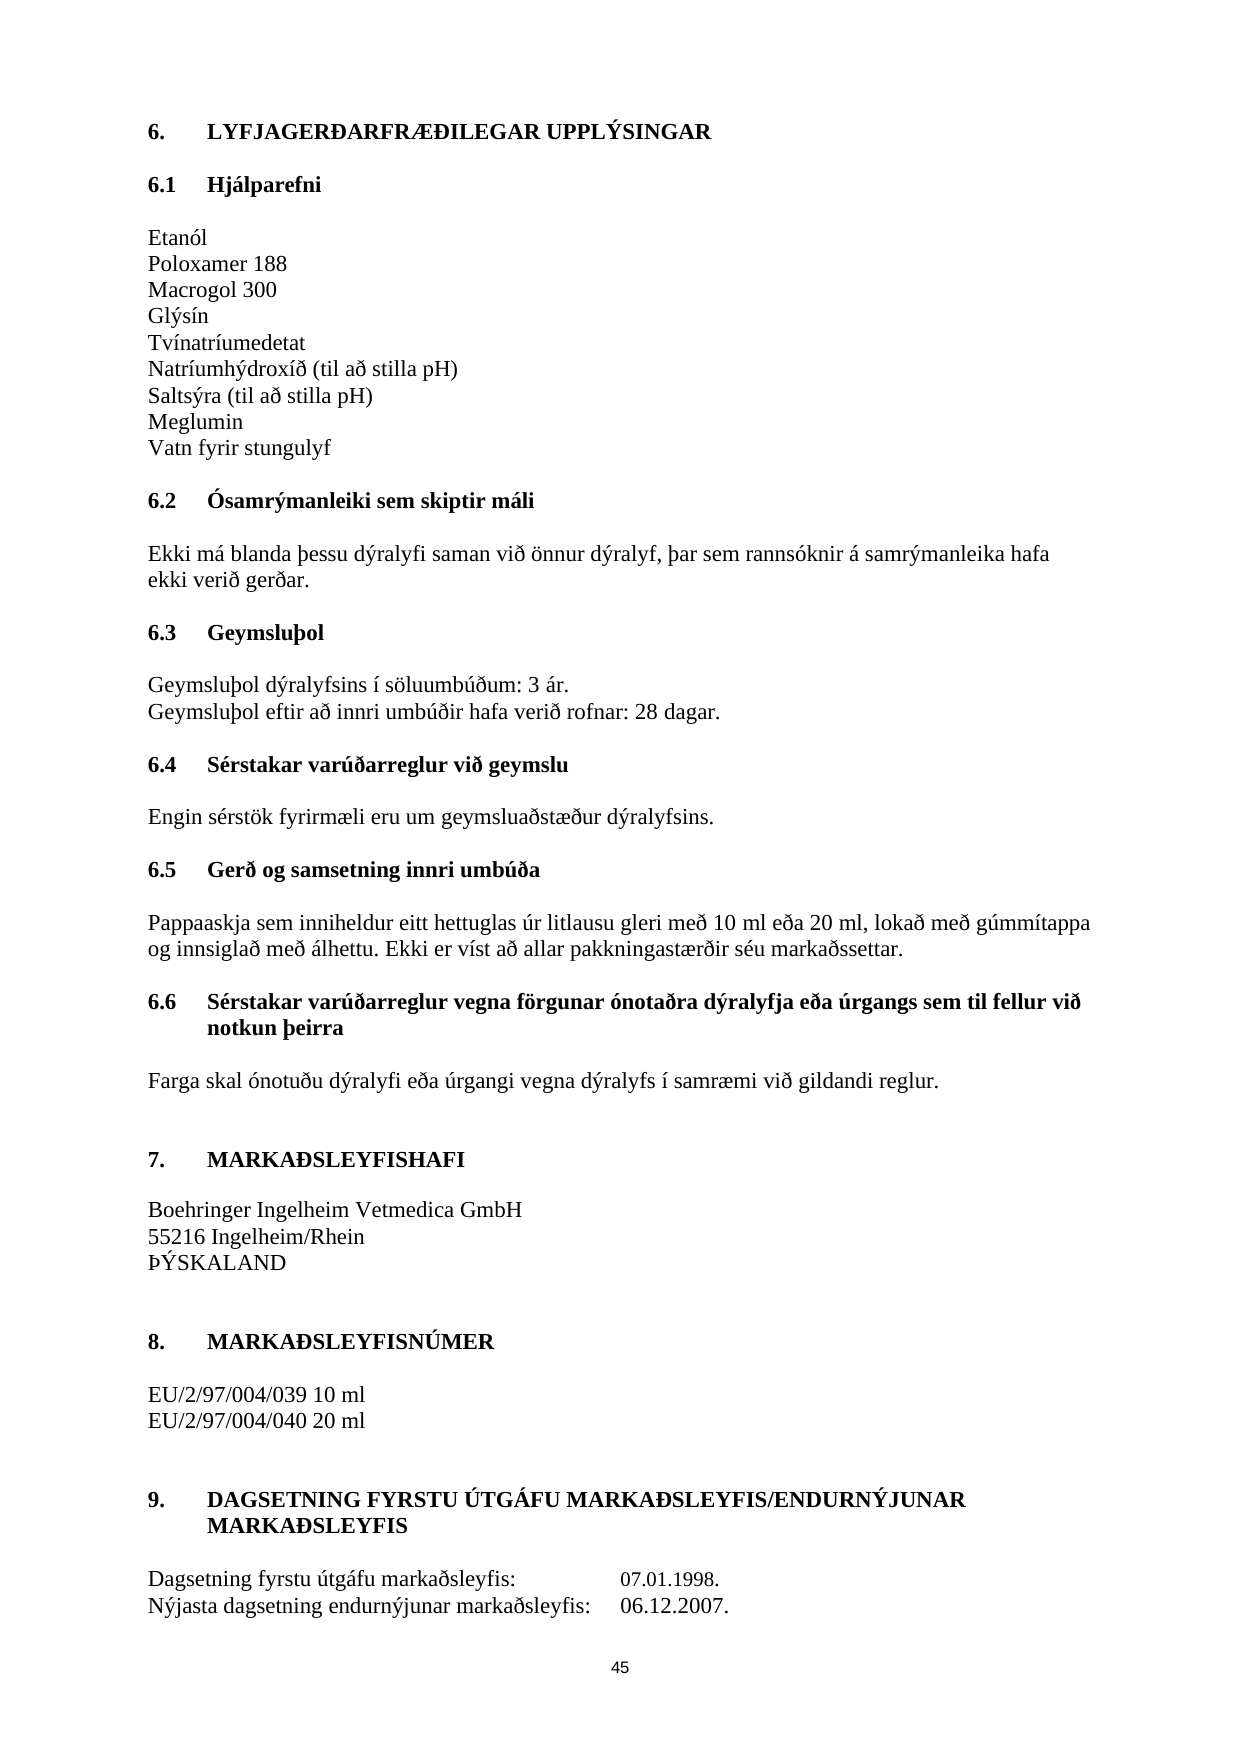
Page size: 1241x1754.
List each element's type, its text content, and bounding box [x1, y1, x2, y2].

text Tvínatríumedetat [148, 329, 1092, 355]
text Nýjasta dagsetning endurnýjunar markaðsleyfis: 06.12.2007. [148, 1592, 1092, 1618]
text 6.2 Ósamrýmanleiki sem skiptir máli [148, 487, 1092, 513]
text Glýsín [148, 303, 1092, 329]
text EU/2/97/004/040 20 ml [148, 1407, 1092, 1433]
text Boehringer Ingelheim Vetmedica GmbH [148, 1196, 1092, 1223]
text Dagsetning fyrstu útgáfu markaðsleyfis: 07.01.1998. [148, 1565, 1092, 1592]
text Natríumhýdroxíð (til að stilla pH) [148, 355, 1092, 382]
text Ekki má blanda þessu dýralyfi saman við önnur dýralyf, þar sem rannsóknir á samrýmanleika hafa ekki verið gerðar. [148, 540, 1092, 592]
text 6.6 Sérstakar varúðarreglur vegna förgunar ónotaðra dýralyfja eða úrgangs sem til fellur við notkun þeirra [148, 988, 1092, 1041]
text Macrogol 300 [148, 276, 1092, 303]
text Meglumin [148, 408, 1092, 434]
text 7. markaðsleyfishafI [148, 1146, 1092, 1172]
text Saltsýra (til að stilla pH) [148, 382, 1092, 408]
text 6. LYFJAGERÐARFRÆÐILEGAR UPPLÝSINGAR [148, 118, 1092, 144]
text 8. MARKAÐSLEYFISNÚMER [148, 1328, 1092, 1354]
text Geymsluþol dýralyfsins í söluumbúðum: 3 ár. [148, 672, 1092, 698]
text 9. Dagsetning FYRSTU ÚTGÁFU MARKAÐSLEYFIS/endurnýjunar markaðsleyfis [148, 1486, 1092, 1539]
text Vatn fyrir stungulyf [148, 434, 1092, 461]
text EU/2/97/004/039 10 ml [148, 1381, 1092, 1407]
text 55216 Ingelheim/Rhein [148, 1223, 1092, 1249]
text Poloxamer 188 [148, 250, 1092, 276]
text Þýskaland [148, 1249, 1092, 1275]
text Pappaaskja sem inniheldur eitt hettuglas úr litlausu gleri með 10 ml eða 20 ml, lokað með gúmmítappa og innsiglað með álhettu. Ekki er víst að allar pakkningastærðir séu markaðssettar. [148, 909, 1092, 961]
text Geymsluþol eftir að innri umbúðir hafa verið rofnar: 28 dagar. [148, 698, 1092, 724]
text Etanól [148, 223, 1092, 250]
text 6.1 Hjálparefni [148, 171, 1092, 197]
text Farga skal ónotuðu dýralyfi eða úrgangi vegna dýralyfs í samræmi við gildandi reglur. [148, 1067, 1092, 1093]
text 6.5 Gerð og samsetning innri umbúða [148, 856, 1092, 882]
text 6.4 Sérstakar varúðarreglur við geymslu [148, 751, 1092, 777]
text 6.3 Geymsluþol [148, 619, 1092, 645]
text Engin sérstök fyrirmæli eru um geymsluaðstæður dýralyfsins. [148, 803, 1092, 830]
